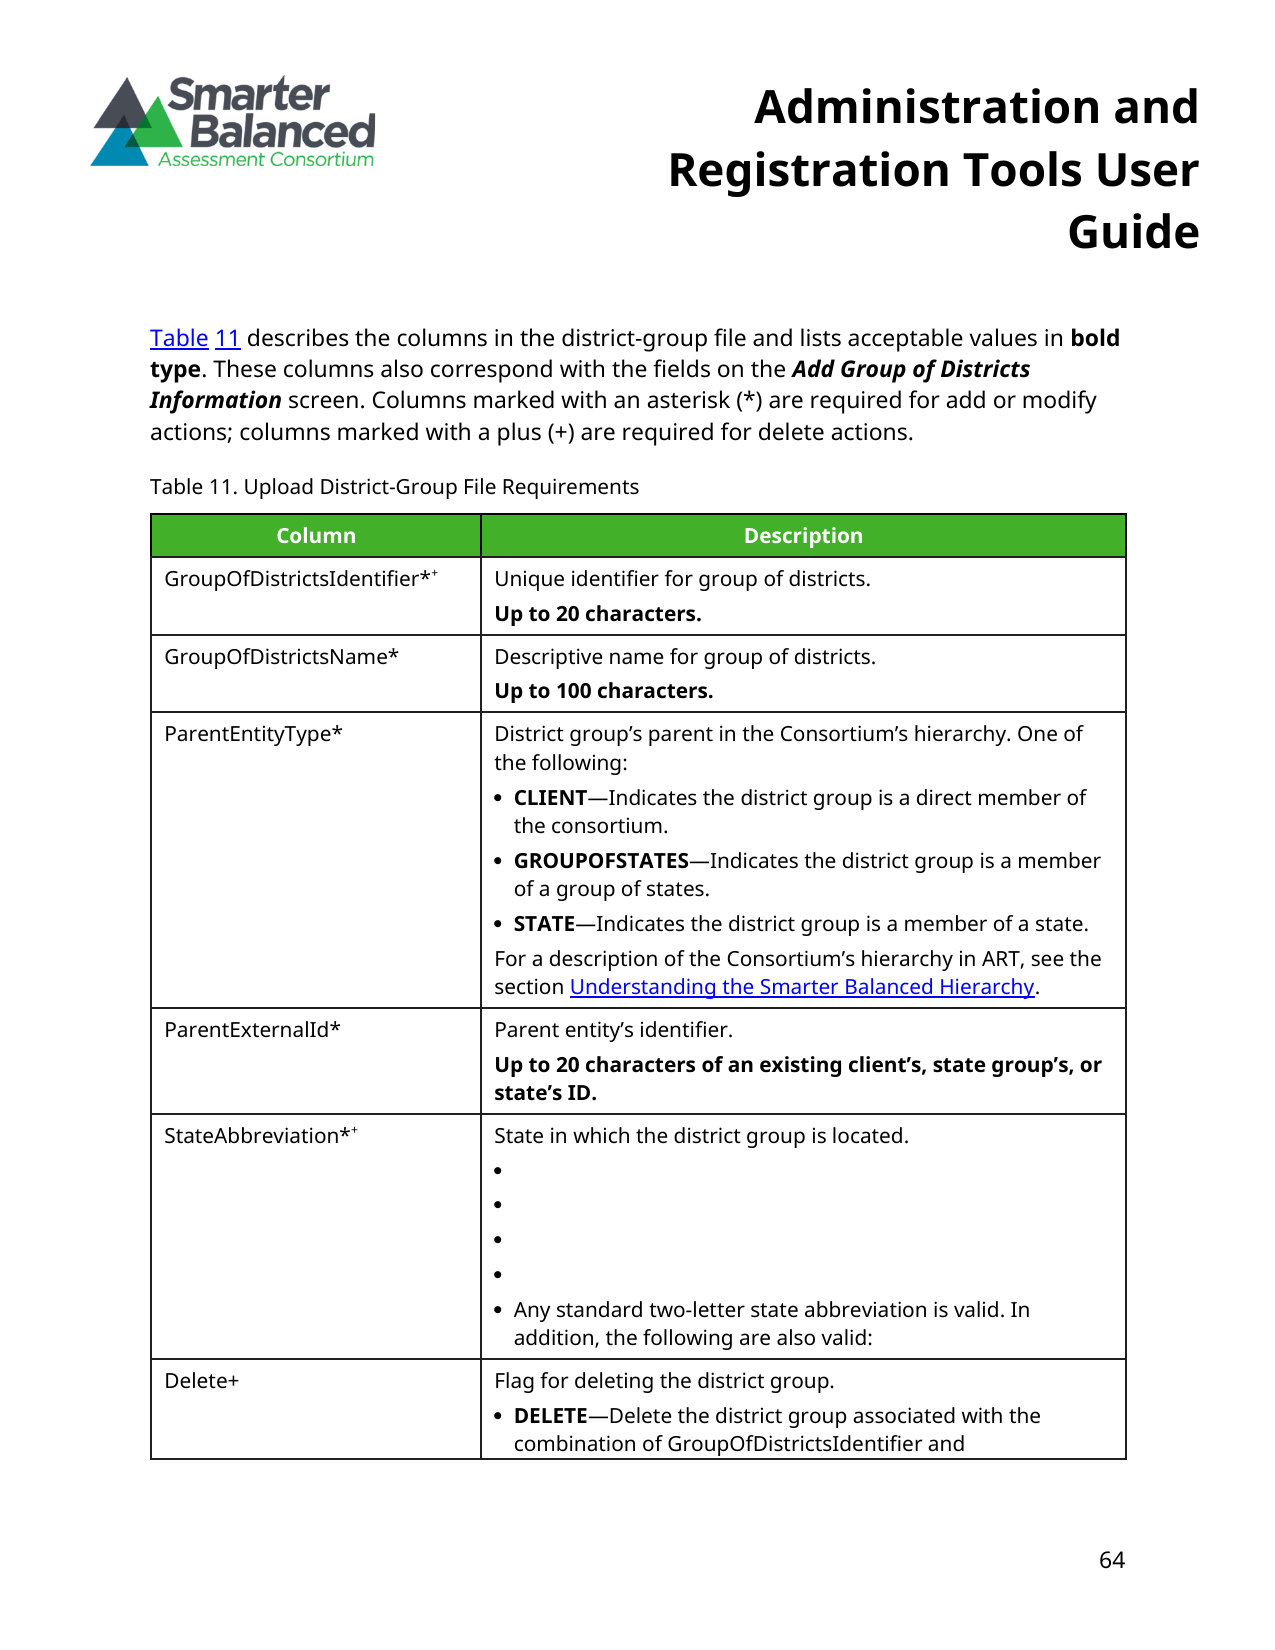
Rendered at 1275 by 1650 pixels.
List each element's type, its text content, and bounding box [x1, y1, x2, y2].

table_cell Parent entity’s identifier. Up to 20 characters of an existing client’s, state group’s, or state’s ID. [482, 1009, 1125, 1113]
table_cell Descriptive name for group of districts. Up to 100 characters. [482, 636, 1125, 711]
text Table 11 describes the columns in the district-group file and lists acceptable values in bold type. These columns also correspond with the fields on the Add Group of Districts Information screen. Columns marked with an asterisk (*) are required for add or modify actions; columns marked with a plus (+) are required for delete actions. [150, 322, 1125, 447]
table_cell GroupOfDistrictsName* [152, 636, 480, 711]
table_cell StateAbbreviation*+ [152, 1115, 480, 1358]
picture [90, 75, 375, 166]
table_cell Unique identifier for group of districts. Up to 20 characters. [482, 558, 1125, 633]
table_cell ParentExternalId* [152, 1009, 480, 1113]
table_cell Delete+ [152, 1360, 480, 1458]
table_header Column [152, 515, 480, 556]
table_cell GroupOfDistrictsIdentifier*+ [152, 558, 480, 633]
table_cell ParentEntityType* [152, 713, 480, 1007]
table_header Description [482, 515, 1125, 556]
table_cell State in which the district group is located. Any standard two-letter state abbreviation is valid. In addition, the following are also valid: AA—Armed Forces Americas AE—Armed Forces Africa, Canada, Europe and Mideast AP—Armed Forces Pacific TS—Test State OT—Other [482, 1115, 1125, 1358]
table_cell District group’s parent in the Consortium’s hierarchy. One of the following: CLIENT—Indicates the district group is a direct member of the consortium. GROUPOFSTATES—Indicates the district group is a member of a group of states. STATE—Indicates the district group is a member of a state. For a description of the Consortium’s hierarchy in ART, see the section Understanding the Smarter Balanced Hierarchy. [482, 713, 1125, 1007]
text Table 11. Upload District-Group File Requirements [150, 472, 1125, 500]
